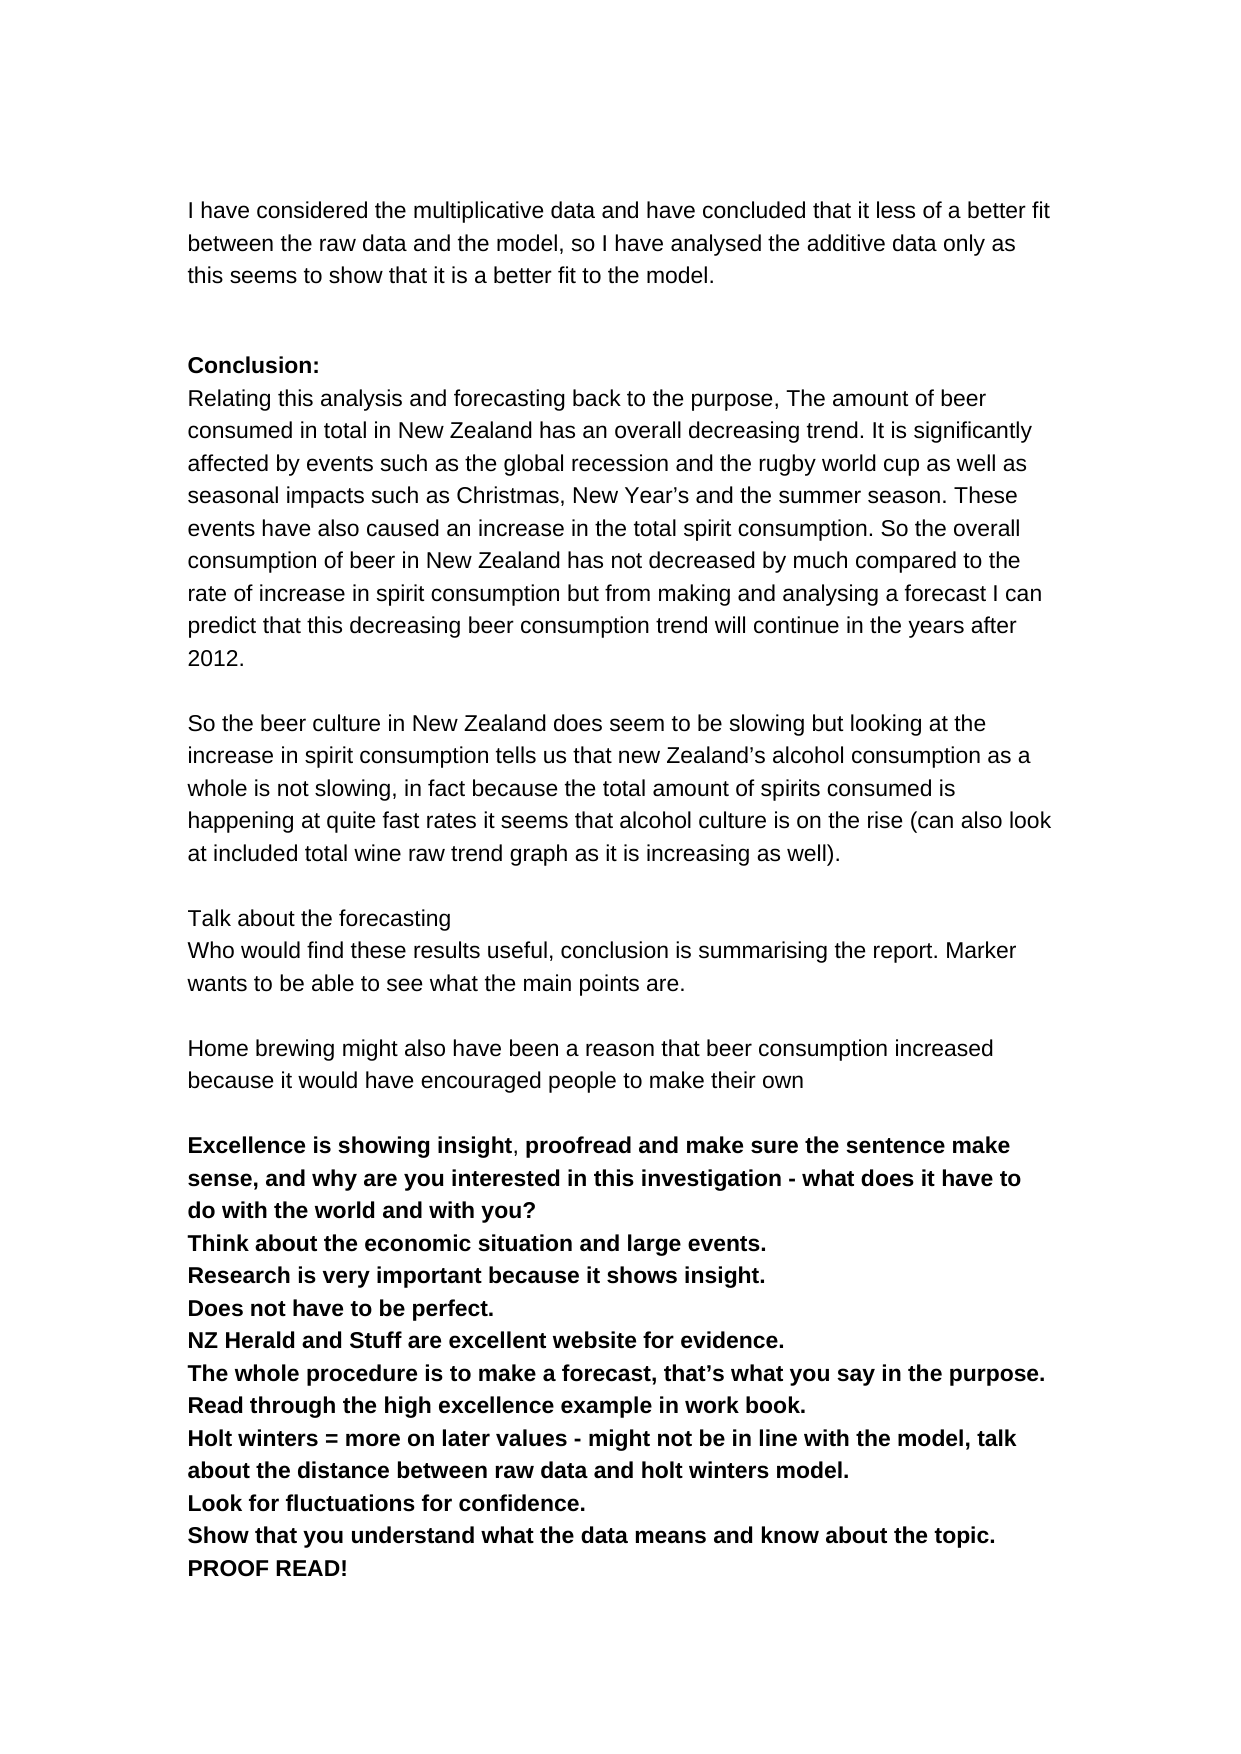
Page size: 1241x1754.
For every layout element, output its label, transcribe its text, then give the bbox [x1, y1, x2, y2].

text Conclusion: [187, 349, 1053, 382]
text Excellence is showing insight, proofread and make sure the sentence make sense, and why are you interested in this investigation - what does it have to do with the world and with you? [187, 1129, 1053, 1227]
text Relating this analysis and forecasting back to the purpose, The amount of beer consumed in total in New Zealand has an overall decreasing trend. It is significantly affected by events such as the global recession and the rugby world cup as well as seasonal impacts such as Christmas, New Year’s and the summer season. These events have also caused an increase in the total spirit consumption. So the overall consumption of beer in New Zealand has not decreased by much compared to the rate of increase in spirit consumption but from making and analysing a forecast I can predict that this decreasing beer consumption trend will continue in the years after 2012. [187, 382, 1053, 674]
text The whole procedure is to make a forecast, that’s what you say in the purpose. [187, 1357, 1053, 1389]
text Look for fluctuations for confidence. [187, 1487, 1053, 1519]
text Research is very important because it shows insight. [187, 1259, 1053, 1292]
text Show that you understand what the data means and know about the topic. PROOF READ! [187, 1519, 1053, 1584]
text Read through the high excellence example in work book. [187, 1389, 1053, 1422]
text Does not have to be perfect. [187, 1292, 1053, 1324]
text Holt winters = more on later values - might not be in line with the model, talk about the distance between raw data and holt winters model. [187, 1422, 1053, 1487]
text NZ Herald and Stuff are excellent website for evidence. [187, 1324, 1053, 1357]
text So the beer culture in New Zealand does seem to be slowing but looking at the increase in spirit consumption tells us that new Zealand’s alcohol consumption as a whole is not slowing, in fact because the total amount of spirits consumed is happening at quite fast rates it seems that alcohol culture is on the rise (can also look at included total wine raw trend graph as it is increasing as well). [187, 707, 1053, 869]
text Talk about the forecasting [187, 902, 1053, 934]
text Think about the economic situation and large events. [187, 1227, 1053, 1259]
text I have considered the multiplicative data and have concluded that it less of a better fit between the raw data and the model, so I have analysed the additive data only as this seems to show that it is a better fit to the model. [187, 194, 1053, 292]
text Who would find these results useful, conclusion is summarising the report. Marker wants to be able to see what the main points are. [187, 934, 1053, 999]
text Home brewing might also have been a reason that beer consumption increased because it would have encouraged people to make their own [187, 1032, 1053, 1097]
